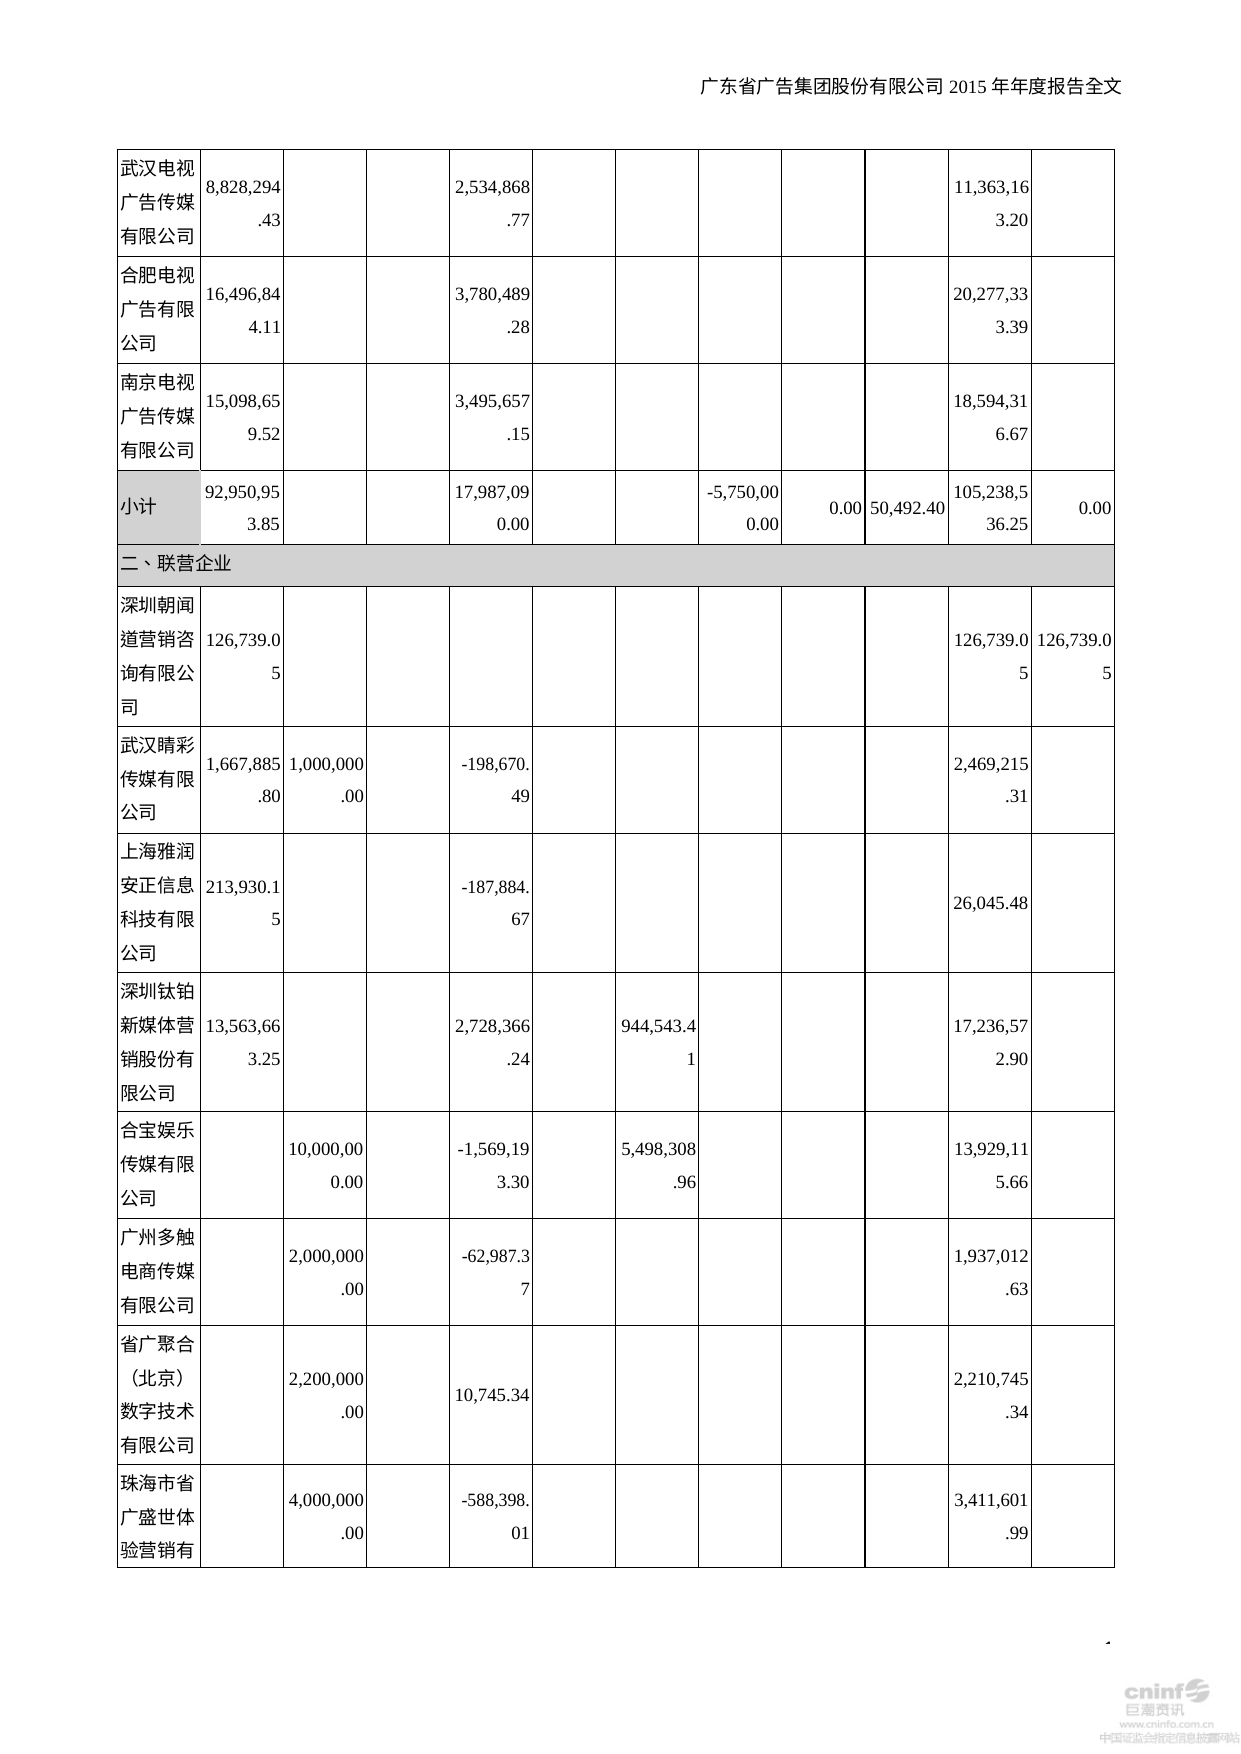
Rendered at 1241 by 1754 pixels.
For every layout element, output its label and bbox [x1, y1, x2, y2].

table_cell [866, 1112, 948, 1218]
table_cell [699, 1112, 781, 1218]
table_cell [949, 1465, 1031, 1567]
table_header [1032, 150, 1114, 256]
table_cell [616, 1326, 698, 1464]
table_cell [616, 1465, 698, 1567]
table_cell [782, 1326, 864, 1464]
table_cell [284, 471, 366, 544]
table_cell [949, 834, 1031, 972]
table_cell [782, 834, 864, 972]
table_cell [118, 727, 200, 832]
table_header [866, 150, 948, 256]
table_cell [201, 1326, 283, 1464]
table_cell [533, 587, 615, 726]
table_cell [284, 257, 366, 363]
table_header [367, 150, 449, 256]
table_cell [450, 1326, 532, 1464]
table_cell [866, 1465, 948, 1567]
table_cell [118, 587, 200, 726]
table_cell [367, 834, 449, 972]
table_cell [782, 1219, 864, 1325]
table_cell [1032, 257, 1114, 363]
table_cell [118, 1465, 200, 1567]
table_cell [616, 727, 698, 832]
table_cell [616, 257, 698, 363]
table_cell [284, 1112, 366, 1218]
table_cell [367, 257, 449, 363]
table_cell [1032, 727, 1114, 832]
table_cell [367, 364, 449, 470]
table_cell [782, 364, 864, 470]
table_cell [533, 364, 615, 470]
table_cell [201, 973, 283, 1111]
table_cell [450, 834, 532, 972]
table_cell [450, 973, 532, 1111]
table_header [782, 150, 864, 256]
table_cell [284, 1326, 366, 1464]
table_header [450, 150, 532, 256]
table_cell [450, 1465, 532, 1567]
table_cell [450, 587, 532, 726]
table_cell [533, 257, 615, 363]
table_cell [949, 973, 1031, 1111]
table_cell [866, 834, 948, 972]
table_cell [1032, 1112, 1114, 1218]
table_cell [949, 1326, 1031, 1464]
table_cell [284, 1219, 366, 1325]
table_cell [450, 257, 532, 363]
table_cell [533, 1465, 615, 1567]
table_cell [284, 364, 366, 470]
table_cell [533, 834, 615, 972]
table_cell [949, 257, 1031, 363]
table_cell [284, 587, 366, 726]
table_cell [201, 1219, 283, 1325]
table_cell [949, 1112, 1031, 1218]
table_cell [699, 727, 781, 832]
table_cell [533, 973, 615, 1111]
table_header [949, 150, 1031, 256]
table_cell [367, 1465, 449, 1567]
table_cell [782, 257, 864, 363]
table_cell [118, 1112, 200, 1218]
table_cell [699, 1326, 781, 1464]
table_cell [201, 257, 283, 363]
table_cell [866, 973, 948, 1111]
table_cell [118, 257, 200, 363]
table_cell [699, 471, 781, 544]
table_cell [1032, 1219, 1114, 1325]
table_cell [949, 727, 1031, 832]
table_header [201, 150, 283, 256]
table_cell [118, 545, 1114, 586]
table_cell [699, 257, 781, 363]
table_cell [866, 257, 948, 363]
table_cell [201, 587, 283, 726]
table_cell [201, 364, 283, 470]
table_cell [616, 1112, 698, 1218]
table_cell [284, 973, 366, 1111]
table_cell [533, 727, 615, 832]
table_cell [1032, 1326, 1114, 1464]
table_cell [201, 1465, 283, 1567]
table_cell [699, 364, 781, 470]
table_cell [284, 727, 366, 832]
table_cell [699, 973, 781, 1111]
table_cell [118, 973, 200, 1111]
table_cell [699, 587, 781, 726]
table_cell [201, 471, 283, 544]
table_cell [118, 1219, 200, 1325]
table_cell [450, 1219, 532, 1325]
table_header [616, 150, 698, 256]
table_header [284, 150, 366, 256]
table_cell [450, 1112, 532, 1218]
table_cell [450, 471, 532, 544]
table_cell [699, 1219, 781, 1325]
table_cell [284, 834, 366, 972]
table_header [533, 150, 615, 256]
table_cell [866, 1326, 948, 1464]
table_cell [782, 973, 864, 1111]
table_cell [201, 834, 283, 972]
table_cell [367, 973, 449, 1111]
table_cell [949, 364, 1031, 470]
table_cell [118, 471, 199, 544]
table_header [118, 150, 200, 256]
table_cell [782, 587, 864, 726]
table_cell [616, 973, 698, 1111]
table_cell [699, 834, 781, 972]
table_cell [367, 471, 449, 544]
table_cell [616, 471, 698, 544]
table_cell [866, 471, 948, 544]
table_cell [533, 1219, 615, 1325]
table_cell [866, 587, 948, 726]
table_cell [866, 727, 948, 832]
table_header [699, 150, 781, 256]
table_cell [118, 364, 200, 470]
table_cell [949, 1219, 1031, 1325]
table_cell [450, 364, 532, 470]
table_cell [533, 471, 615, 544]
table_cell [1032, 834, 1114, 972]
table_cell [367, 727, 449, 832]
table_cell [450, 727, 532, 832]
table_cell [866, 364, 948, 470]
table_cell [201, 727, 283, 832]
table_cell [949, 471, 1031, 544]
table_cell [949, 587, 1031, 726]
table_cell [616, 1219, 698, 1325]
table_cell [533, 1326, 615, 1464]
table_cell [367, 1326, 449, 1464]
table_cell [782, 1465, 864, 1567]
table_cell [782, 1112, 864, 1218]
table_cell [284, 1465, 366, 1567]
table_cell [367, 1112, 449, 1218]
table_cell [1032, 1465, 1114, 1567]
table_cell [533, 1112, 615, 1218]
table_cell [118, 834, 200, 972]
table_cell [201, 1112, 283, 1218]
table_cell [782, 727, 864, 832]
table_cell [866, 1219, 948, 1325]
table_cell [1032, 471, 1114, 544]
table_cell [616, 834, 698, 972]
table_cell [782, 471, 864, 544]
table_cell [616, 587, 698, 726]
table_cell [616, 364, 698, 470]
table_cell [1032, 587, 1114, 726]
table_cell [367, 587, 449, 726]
picture [1099, 1673, 1241, 1754]
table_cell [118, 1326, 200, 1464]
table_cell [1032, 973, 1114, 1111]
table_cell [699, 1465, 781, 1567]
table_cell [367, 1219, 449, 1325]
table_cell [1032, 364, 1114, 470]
